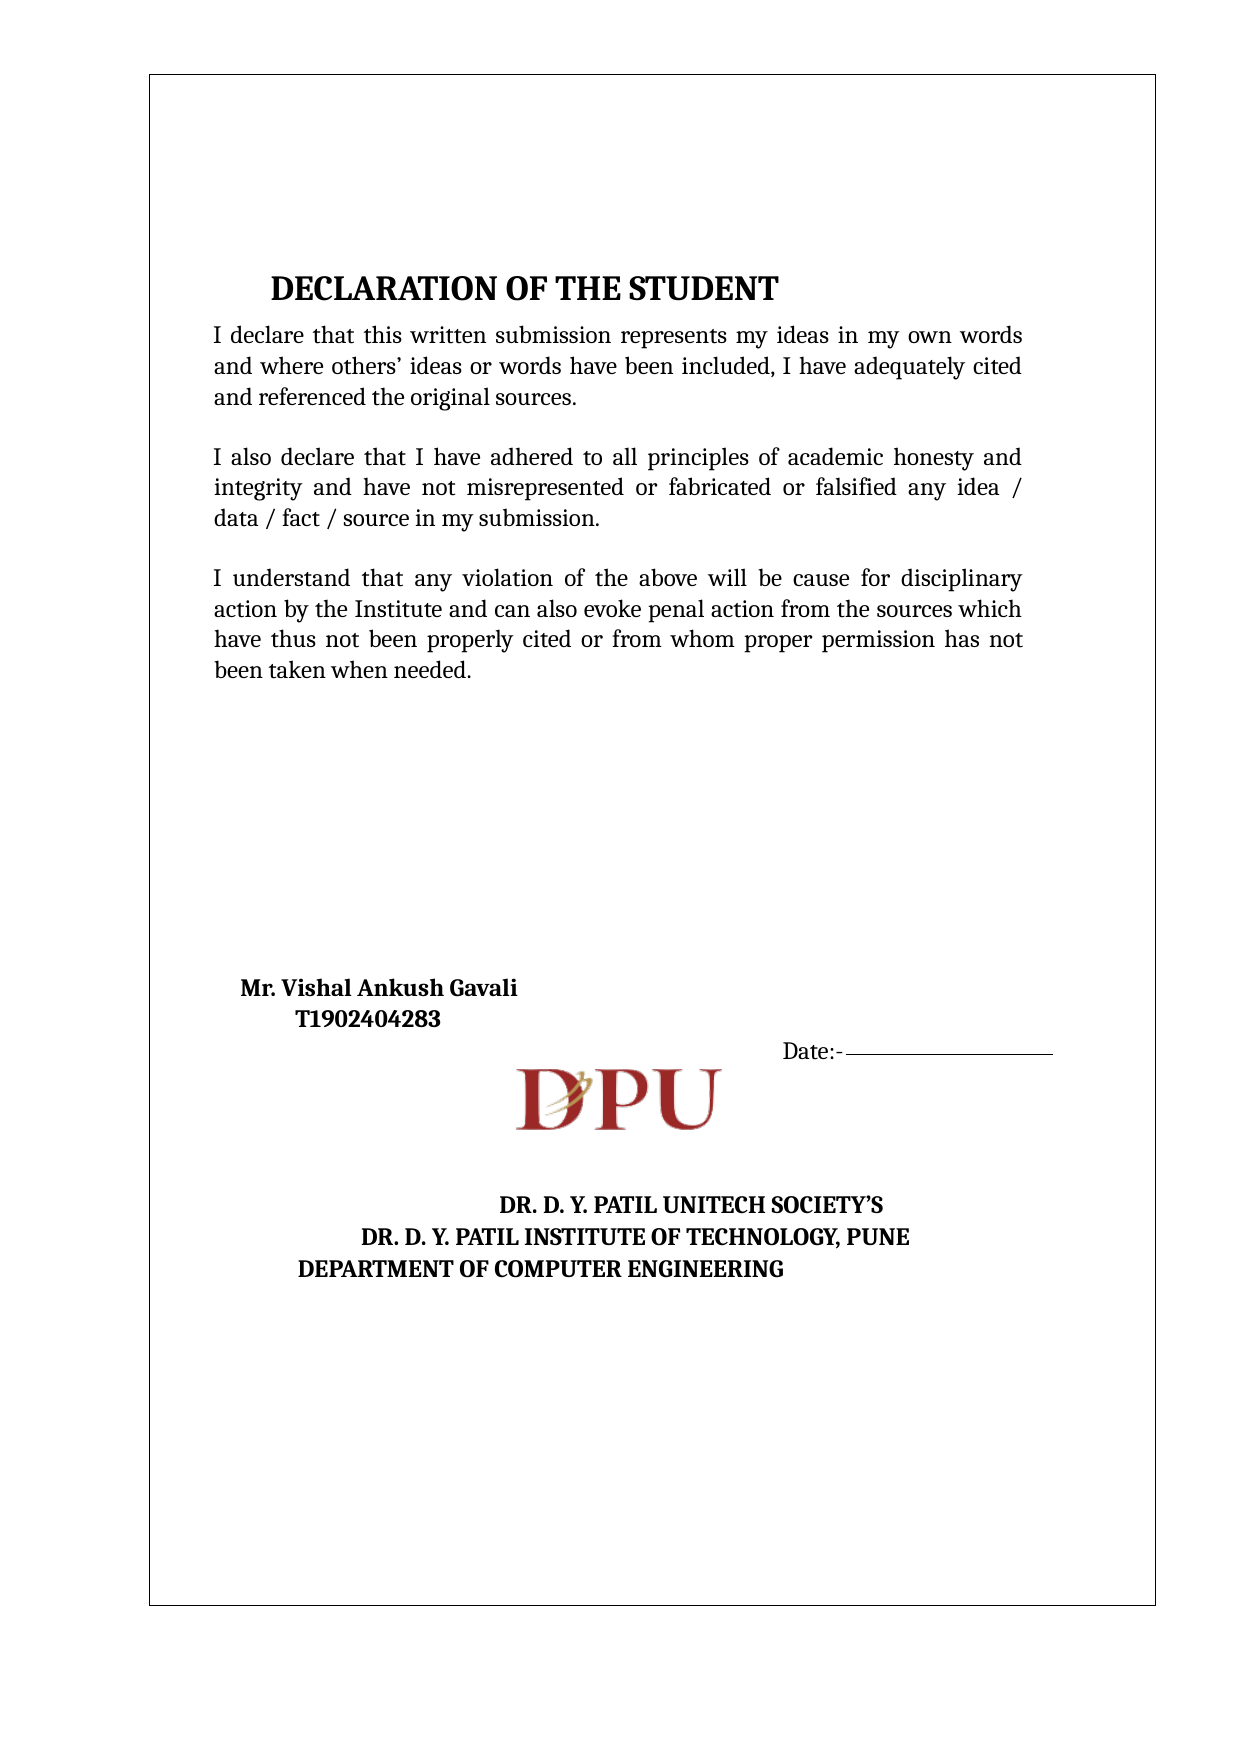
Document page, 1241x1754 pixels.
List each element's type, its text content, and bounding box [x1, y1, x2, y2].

text T1902404283 [240, 1005, 1024, 1034]
text DEPARTMENT OF COMPUTER ENGINEERING [298, 1254, 1024, 1283]
text DR. D. Y. PATIL UNITECH SOCIETY’S [359, 1191, 1024, 1220]
picture [515, 1068, 723, 1131]
text I also declare that I have adhered to all principles of academic honesty and integrity and have not misrepresented or fabricated or falsified any idea / data / fact / source in my submission. [213, 443, 1024, 533]
text I understand that any violation of the above will be cause for disciplinary action by the Institute and can also evoke penal action from the sources which have thus not been properly cited or from whom proper permission has not been taken when needed. [213, 564, 1024, 685]
text DR. D. Y. PATIL INSTITUTE OF TECHNOLOGY, PUNE [247, 1223, 1024, 1252]
text I declare that this written submission represents my ideas in my own words and where others’ ideas or words have been included, I have adequately cited and referenced the original sources. [213, 321, 1024, 412]
text DECLARATION OF THE STUDENT [270, 268, 1024, 309]
text Mr. Vishal Ankush Gavali [240, 974, 1024, 1003]
text Date:- [602, 1037, 1024, 1066]
